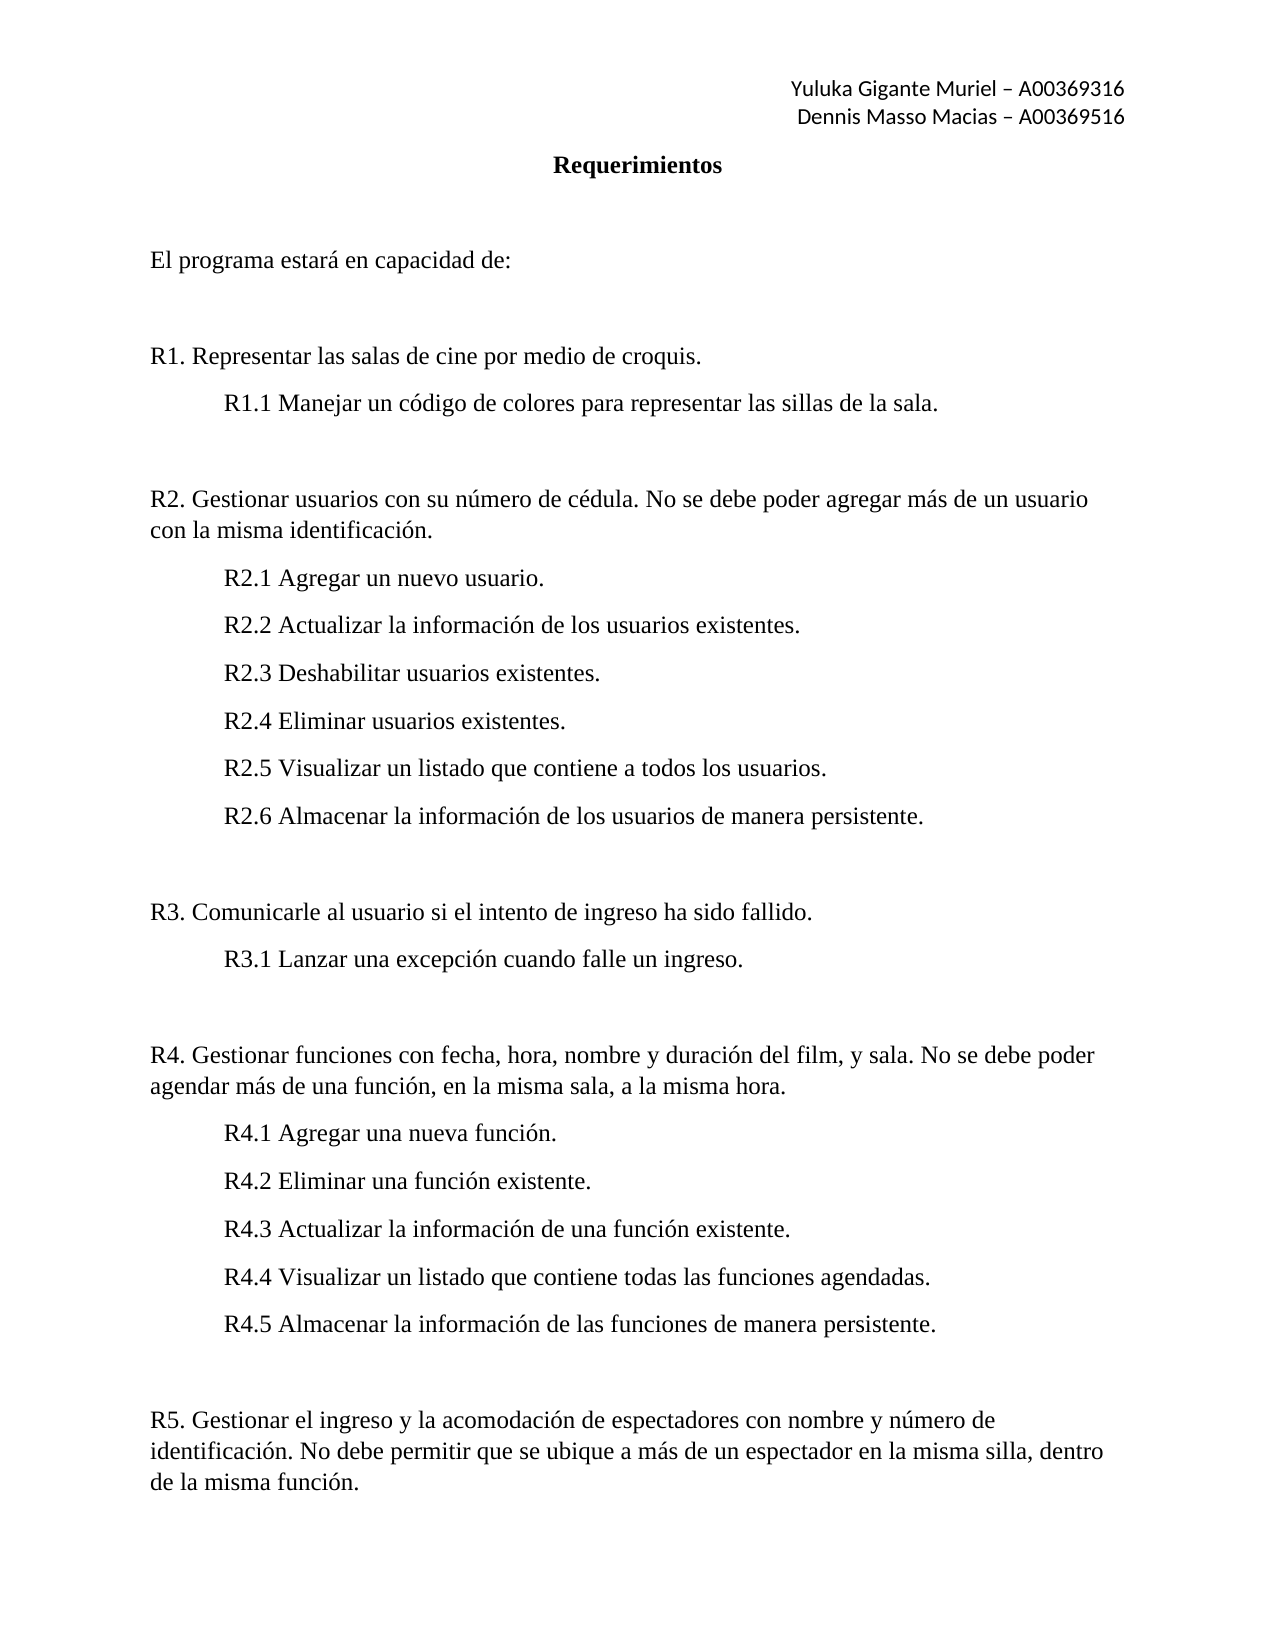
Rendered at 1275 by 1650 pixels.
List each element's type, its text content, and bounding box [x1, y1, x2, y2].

text R4.2 Eliminar una función existente. [150, 1166, 1125, 1195]
text El programa estará en capacidad de: [150, 245, 1125, 274]
text R4.3 Actualizar la información de una función existente. [150, 1214, 1125, 1243]
text R4.1 Agregar una nueva función. [150, 1118, 1125, 1147]
text R2.6 Almacenar la información de los usuarios de manera persistente. [150, 801, 1125, 830]
text R2.1 Agregar un nuevo usuario. [150, 563, 1125, 591]
text R3.1 Lanzar una excepción cuando falle un ingreso. [150, 944, 1125, 973]
text R2.5 Visualizar un listado que contiene a todos los usuarios. [150, 753, 1125, 782]
text R2. Gestionar usuarios con su número de cédula. No se debe poder agregar más de un usuario con la misma identificación. [150, 484, 1125, 544]
text R1. Representar las salas de cine por medio de croquis. [150, 341, 1125, 369]
text R3. Comunicarle al usuario si el intento de ingreso ha sido fallido. [150, 897, 1125, 925]
text R2.4 Eliminar usuarios existentes. [150, 706, 1125, 734]
text Requerimientos [150, 150, 1125, 179]
text R4.4 Visualizar un listado que contiene todas las funciones agendadas. [150, 1262, 1125, 1290]
text R2.3 Deshabilitar usuarios existentes. [150, 658, 1125, 687]
text R5. Gestionar el ingreso y la acomodación de espectadores con nombre y número de identificación. No debe permitir que se ubique a más de un espectador en la misma silla, dentro de la misma función. [150, 1405, 1125, 1496]
text R4. Gestionar funciones con fecha, hora, nombre y duración del film, y sala. No se debe poder agendar más de una función, en la misma sala, a la misma hora. [150, 1040, 1125, 1099]
text R4.5 Almacenar la información de las funciones de manera persistente. [150, 1309, 1125, 1338]
text R2.2 Actualizar la información de los usuarios existentes. [150, 610, 1125, 639]
text R1.1 Manejar un código de colores para representar las sillas de la sala. [150, 388, 1125, 417]
